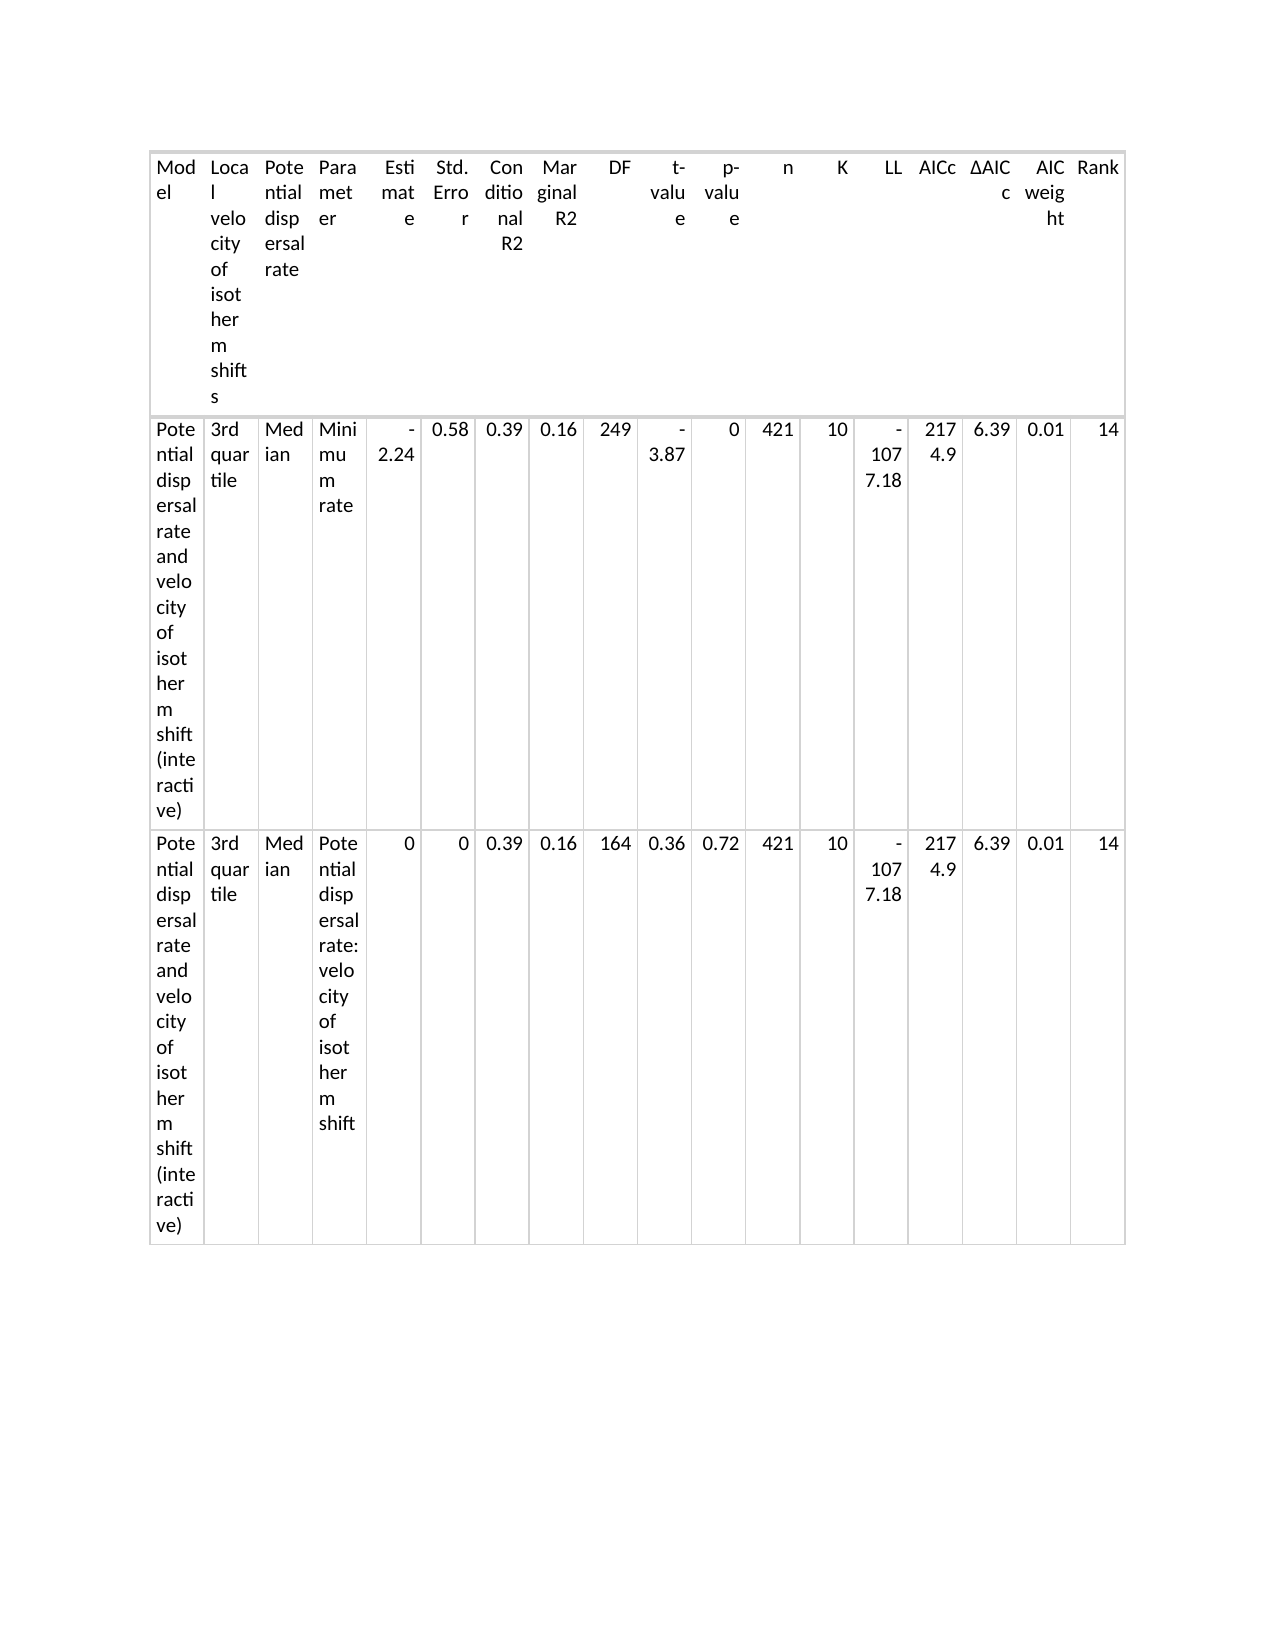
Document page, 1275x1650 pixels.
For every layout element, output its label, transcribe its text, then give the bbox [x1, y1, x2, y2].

table_cell 0.39 [476, 831, 528, 1243]
table_cell 0.58 [422, 419, 474, 829]
table_header Marginal R2 [529, 154, 583, 414]
table_cell 164 [584, 831, 637, 1243]
table_cell 0.16 [530, 831, 583, 1243]
table_cell 0 [422, 831, 474, 1243]
table_header Parameter [313, 154, 367, 414]
table_cell 0.16 [530, 419, 583, 829]
table_cell 10 [801, 419, 853, 829]
table_cell -1077.18 [855, 831, 907, 1243]
table_cell -3.87 [638, 419, 691, 829]
table_cell 14 [1071, 831, 1124, 1243]
table_header n [746, 154, 800, 414]
table_cell 6.39 [963, 419, 1016, 829]
table_cell 421 [746, 419, 799, 829]
table_cell 0 [367, 831, 420, 1243]
table_cell 3rd quartile [205, 831, 258, 1243]
table_cell 14 [1071, 419, 1124, 829]
table_header Conditional R2 [475, 154, 529, 414]
table_cell 0.36 [638, 831, 691, 1243]
table_cell 0 [692, 419, 745, 829]
table_header AICc [908, 154, 962, 414]
table_cell Minimum rate [313, 419, 366, 829]
table_cell 249 [584, 419, 637, 829]
table_cell 0.01 [1017, 831, 1070, 1243]
table_cell 0.39 [476, 419, 528, 829]
table_cell Median [259, 419, 312, 829]
table_cell Potential dispersal rate:velocity of isotherm shift [313, 831, 366, 1243]
table_cell 421 [746, 831, 799, 1243]
table_header Local velocity of isotherm shifts [204, 154, 258, 414]
table_header Estimate [367, 154, 421, 414]
table_cell Potential dispersal rate and velocity of isotherm shift (interactive) [151, 419, 203, 829]
table_cell -2.24 [367, 419, 420, 829]
table_cell 10 [801, 831, 853, 1243]
table_cell -1077.18 [855, 419, 907, 829]
table_header Rank [1071, 154, 1124, 414]
table_header ΔAICc [962, 154, 1016, 414]
table_cell Median [259, 831, 312, 1243]
table_cell 3rd quartile [205, 419, 258, 829]
table_header p-value [691, 154, 746, 414]
table_cell Potential dispersal rate and velocity of isotherm shift (interactive) [151, 831, 203, 1243]
table_header t-value [637, 154, 691, 414]
table_cell 2174.9 [909, 419, 962, 829]
table_cell 6.39 [963, 831, 1016, 1243]
table_header DF [583, 154, 637, 414]
table_cell 0.72 [692, 831, 745, 1243]
table_header Potential dispersal rate [258, 154, 312, 414]
table_header LL [854, 154, 908, 414]
table_header Model [151, 154, 204, 414]
table_header Std.Error [421, 154, 475, 414]
table_cell 0.01 [1017, 419, 1070, 829]
table_cell 2174.9 [909, 831, 962, 1243]
table_header AIC weight [1016, 154, 1071, 414]
table_header K [800, 154, 854, 414]
